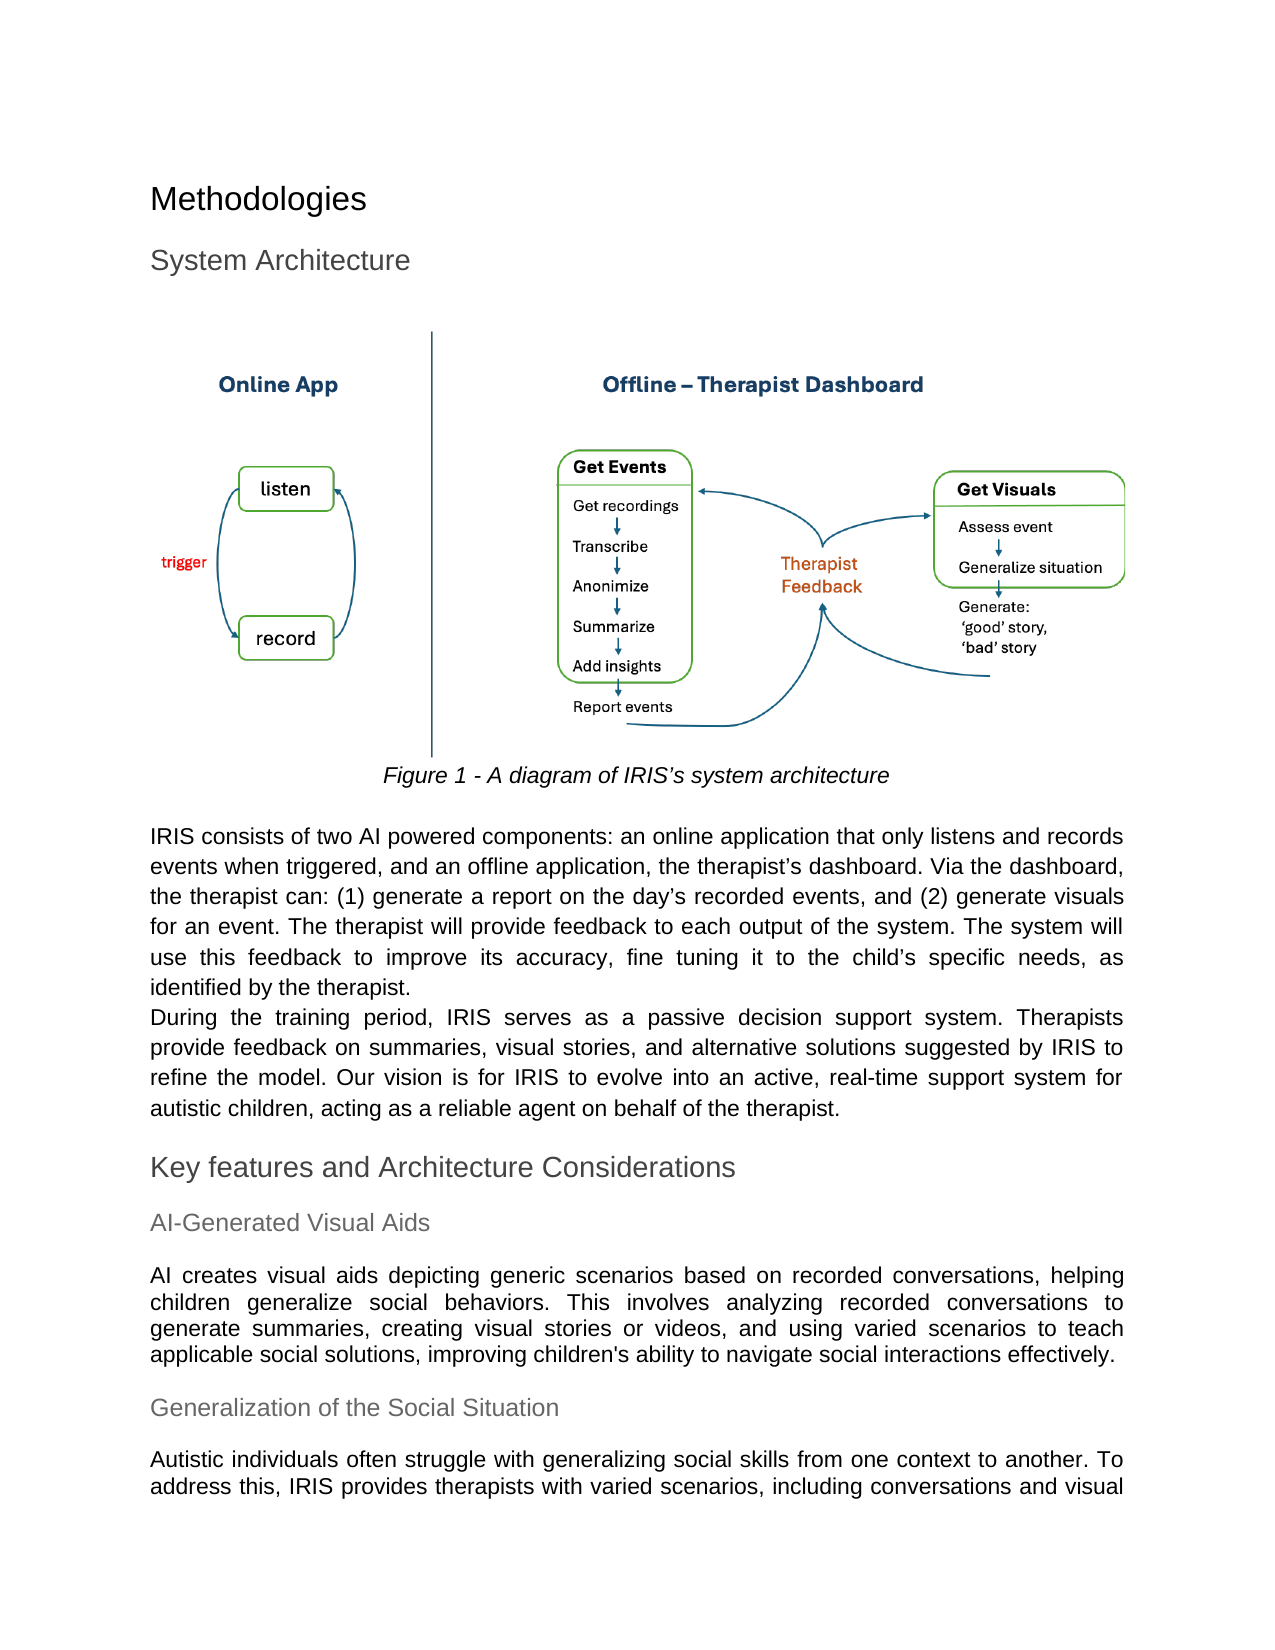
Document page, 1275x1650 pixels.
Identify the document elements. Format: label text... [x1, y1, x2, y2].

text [150, 1446, 1125, 1499]
subtitle Generalization of the Social Situation [150, 1392, 1125, 1421]
text AI creates visual aids depicting generic scenarios based on recorded conversations, helping children generalize social behaviors. This involves analyzing recorded conversations to generate summaries, creating visual stories or videos, and using varied scenarios to teach applicable social solutions, improving children's ability to navigate social interactions effectively. [150, 1262, 1125, 1367]
subtitle Key features and Architecture Considerations [150, 1150, 1125, 1183]
text During the training period, IRIS serves as a passive decision support system. Therapists provide feedback on summaries, visual stories, and alternative solutions suggested by IRIS to refine the model. Our vision is for IRIS to evolve into an active, real-time support system for autistic children, acting as a reliable agent on behalf of the therapist. [150, 1004, 1125, 1121]
subtitle System Architecture [150, 243, 1125, 276]
subtitle AI-Generated Visual Aids [150, 1208, 1125, 1237]
text IRIS consists of two AI powered components: an online application that only listens and records events when triggered, and an offline application, the therapist’s dashboard. Via the dashboard, the therapist can: (1) generate a report on the day’s recorded events, and (2) generate visuals for an event. The therapist will provide feedback to each output of the system. The system will use this feedback to improve its accuracy, fine tuning it to the child’s specific needs, as identified by the therapist. [150, 823, 1125, 1000]
picture [150, 331, 1125, 759]
subtitle Methodologies [150, 179, 1125, 218]
text Figure 1 - A diagram of IRIS’s system architecture [150, 762, 1125, 789]
